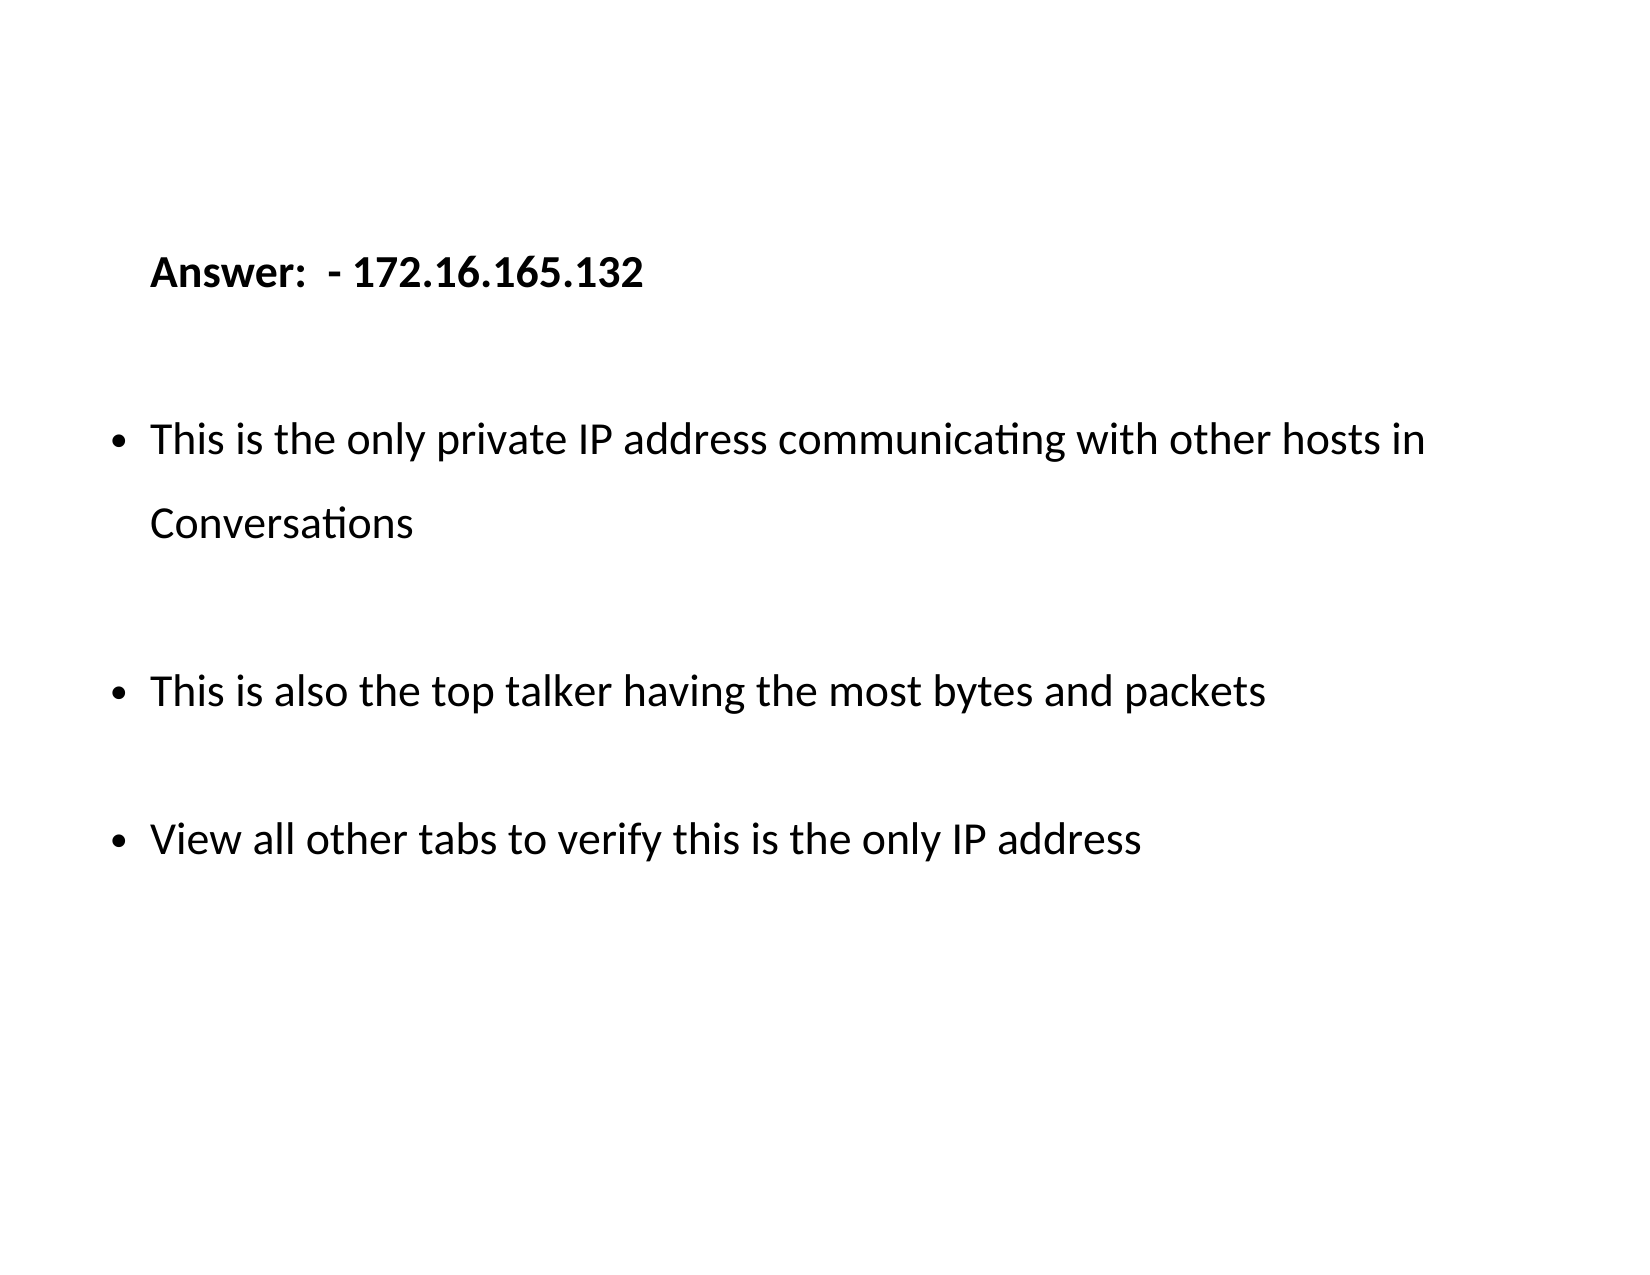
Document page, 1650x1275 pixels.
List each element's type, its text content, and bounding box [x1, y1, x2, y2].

list This is also the top talker having the most bytes and packets [112, 662, 1537, 718]
list View all other tabs to verify this is the only IP address [112, 810, 1537, 866]
list This is the only private IP address communicating with other hosts in Conversations [112, 410, 1537, 550]
list Answer: - 172.16.165.132 [150, 243, 1537, 299]
